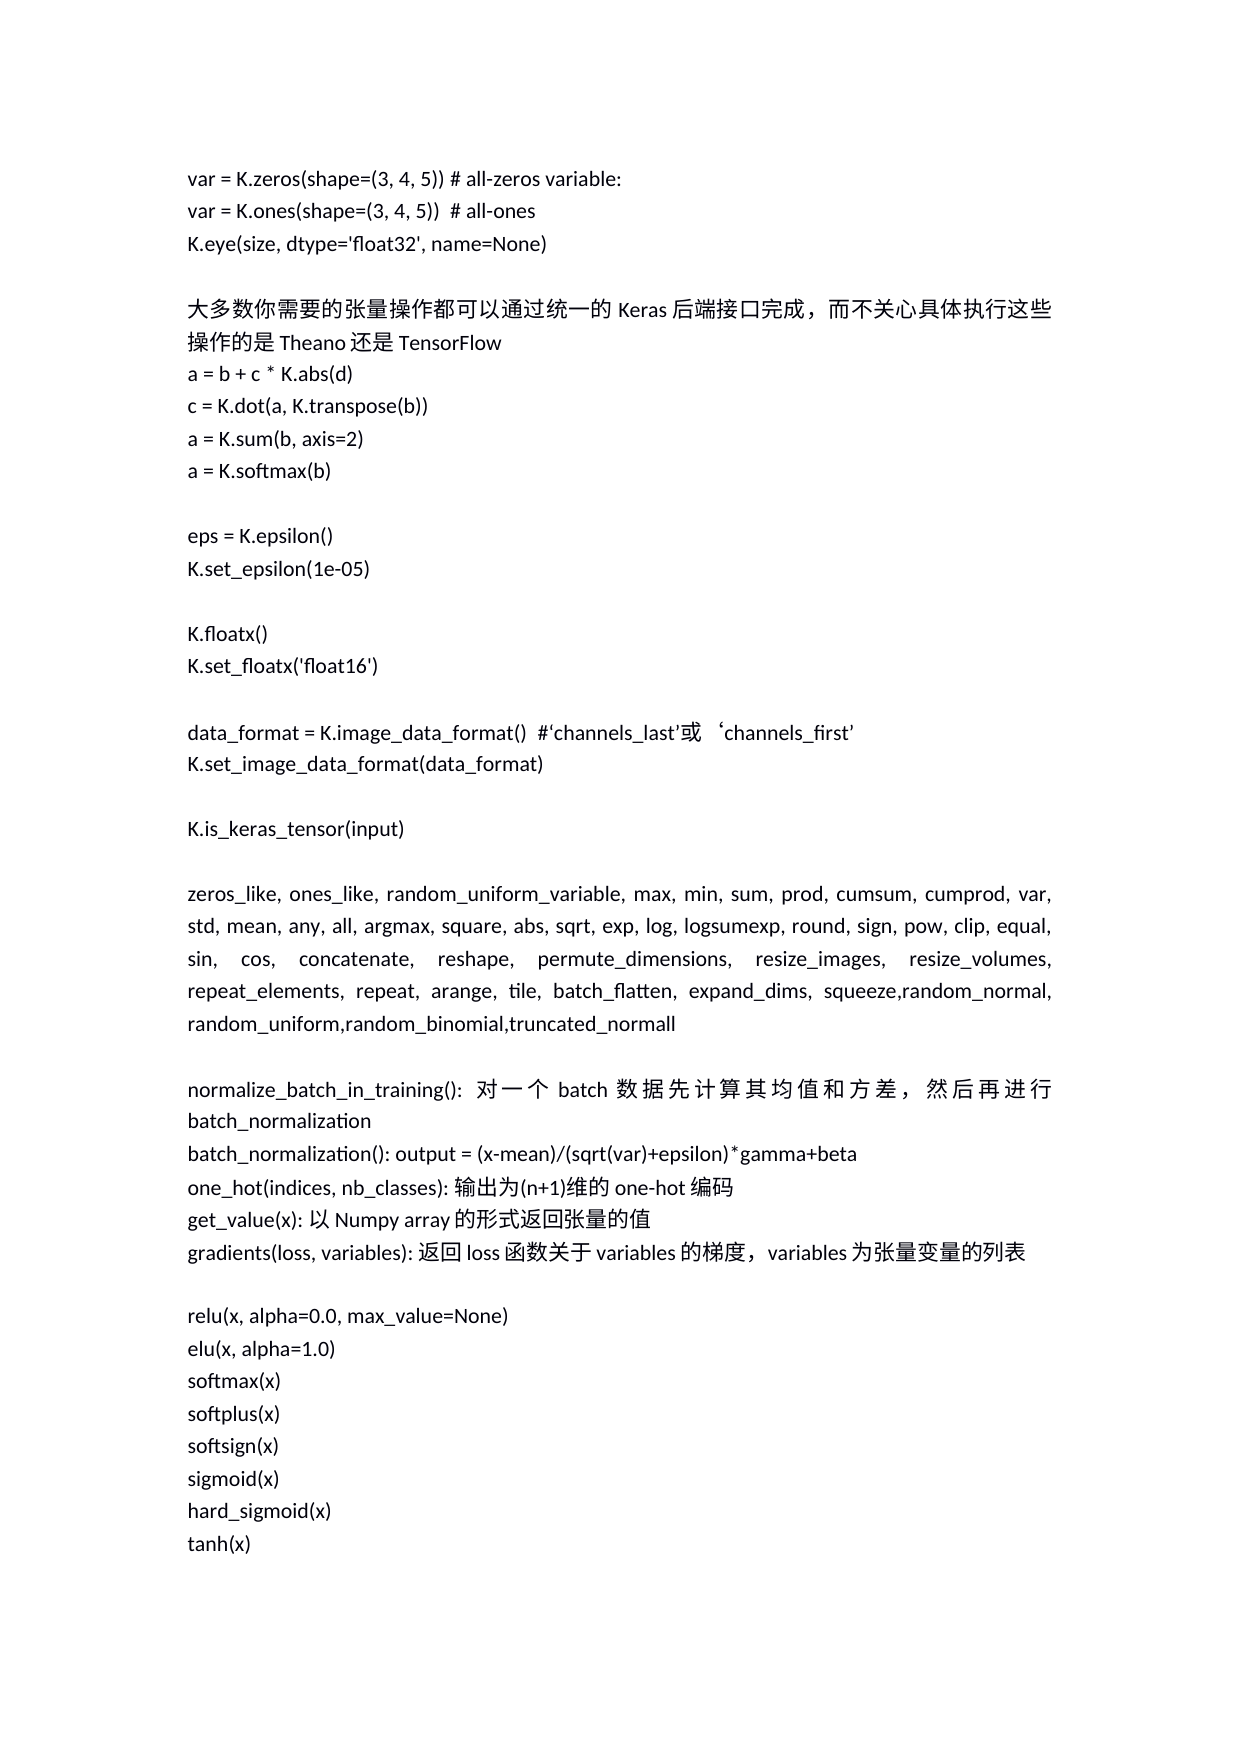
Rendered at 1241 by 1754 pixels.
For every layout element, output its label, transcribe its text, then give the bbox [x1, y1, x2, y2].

text batch_normalization(): output = (x-mean)/(sqrt(var)+epsilon)*gamma+beta [187, 1137, 1053, 1169]
text hard_sigmoid(x) [187, 1494, 1053, 1527]
text c = K.dot(a, K.transpose(b)) [187, 389, 1053, 422]
text K.floatx() [187, 617, 1053, 649]
text a = b + c * K.abs(d) [187, 357, 1053, 389]
text K.set_floatx('float16') [187, 649, 1053, 682]
text get_value(x): 以Numpy array的形式返回张量的值 [187, 1202, 1053, 1234]
text normalize_batch_in_training(): 对一个batch数据先计算其均值和方差，然后再进行batch_normalization [187, 1072, 1053, 1137]
text a = K.sum(b, axis=2) [187, 422, 1053, 454]
text K.set_image_data_format(data_format) [187, 747, 1053, 779]
text K.is_keras_tensor(input) [187, 812, 1053, 844]
text 大多数你需要的张量操作都可以通过统一的Keras后端接口完成，而不关心具体执行这些操作的是Theano还是TensorFlow [187, 292, 1053, 357]
text sigmoid(x) [187, 1462, 1053, 1494]
text softplus(x) [187, 1397, 1053, 1429]
text softsign(x) [187, 1429, 1053, 1462]
text one_hot(indices, nb_classes): 输出为(n+1)维的one-hot编码 [187, 1169, 1053, 1202]
text gradients(loss, variables): 返回loss函数关于variables的梯度，variables为张量变量的列表 [187, 1234, 1053, 1267]
text tanh(x) [187, 1527, 1053, 1559]
text softmax(x) [187, 1364, 1053, 1397]
text K.eye(size, dtype='float32', name=None) [187, 227, 1053, 259]
text eps = K.epsilon() [187, 519, 1053, 552]
text zeros_like, ones_like, random_uniform_variable, max, min, sum, prod, cumsum, cumprod, var, std, mean, any, all, argmax, square, abs, sqrt, exp, log, logsumexp, round, sign, pow, clip, equal, sin, cos, concatenate, reshape, permute_dimensions, resize_images, resize_volumes, repeat_elements, repeat, arange, tile, batch_flatten, expand_dims, squeeze,random_normal, random_uniform,random_binomial,truncated_normall [187, 877, 1053, 1039]
text var = K.zeros(shape=(3, 4, 5)) # all-zeros variable: [187, 162, 1053, 194]
text elu(x, alpha=1.0) [187, 1332, 1053, 1364]
text data_format = K.image_data_format() #‘channels_last’或‘channels_first’ [187, 714, 1053, 747]
text K.set_epsilon(1e-05) [187, 552, 1053, 584]
text relu(x, alpha=0.0, max_value=None) [187, 1299, 1053, 1332]
text a = K.softmax(b) [187, 454, 1053, 487]
text var = K.ones(shape=(3, 4, 5)) # all-ones [187, 194, 1053, 227]
